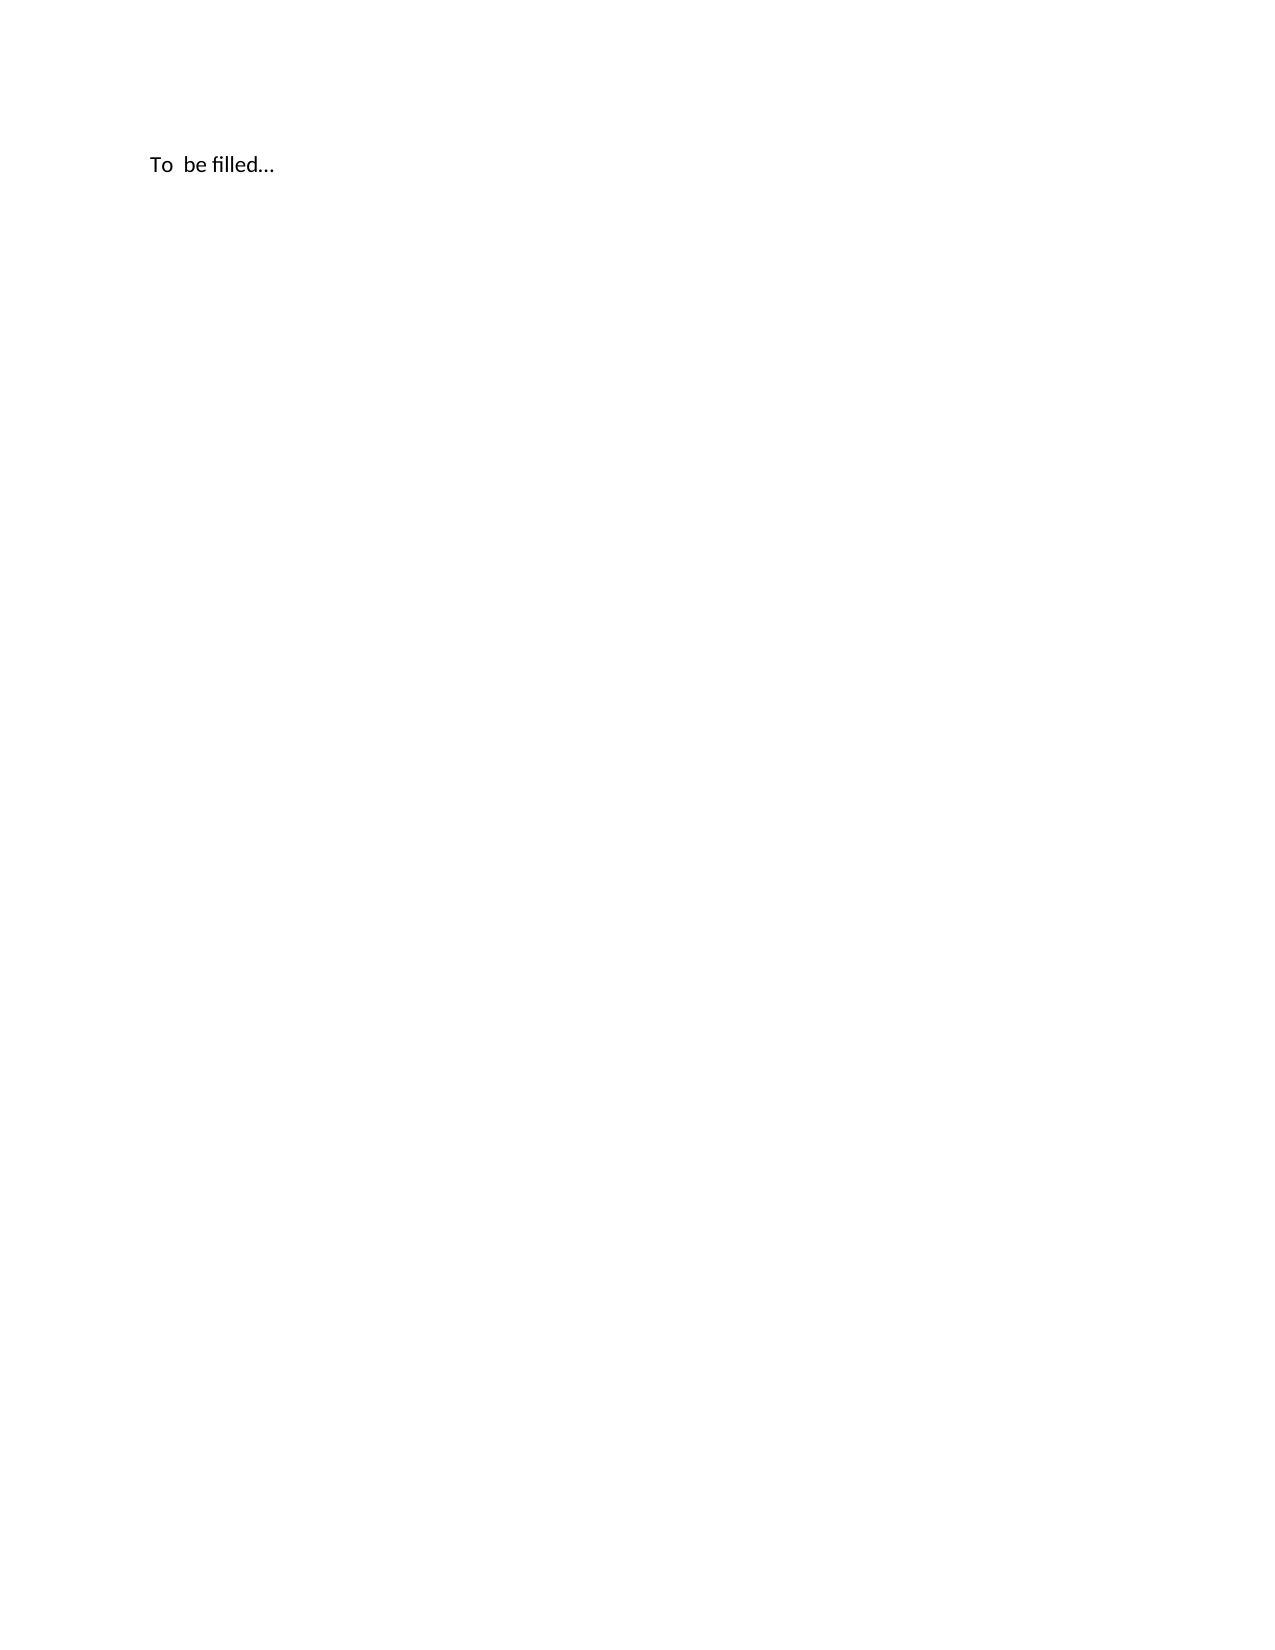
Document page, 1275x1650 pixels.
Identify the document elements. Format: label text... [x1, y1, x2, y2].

text To be filled… [150, 150, 1125, 178]
